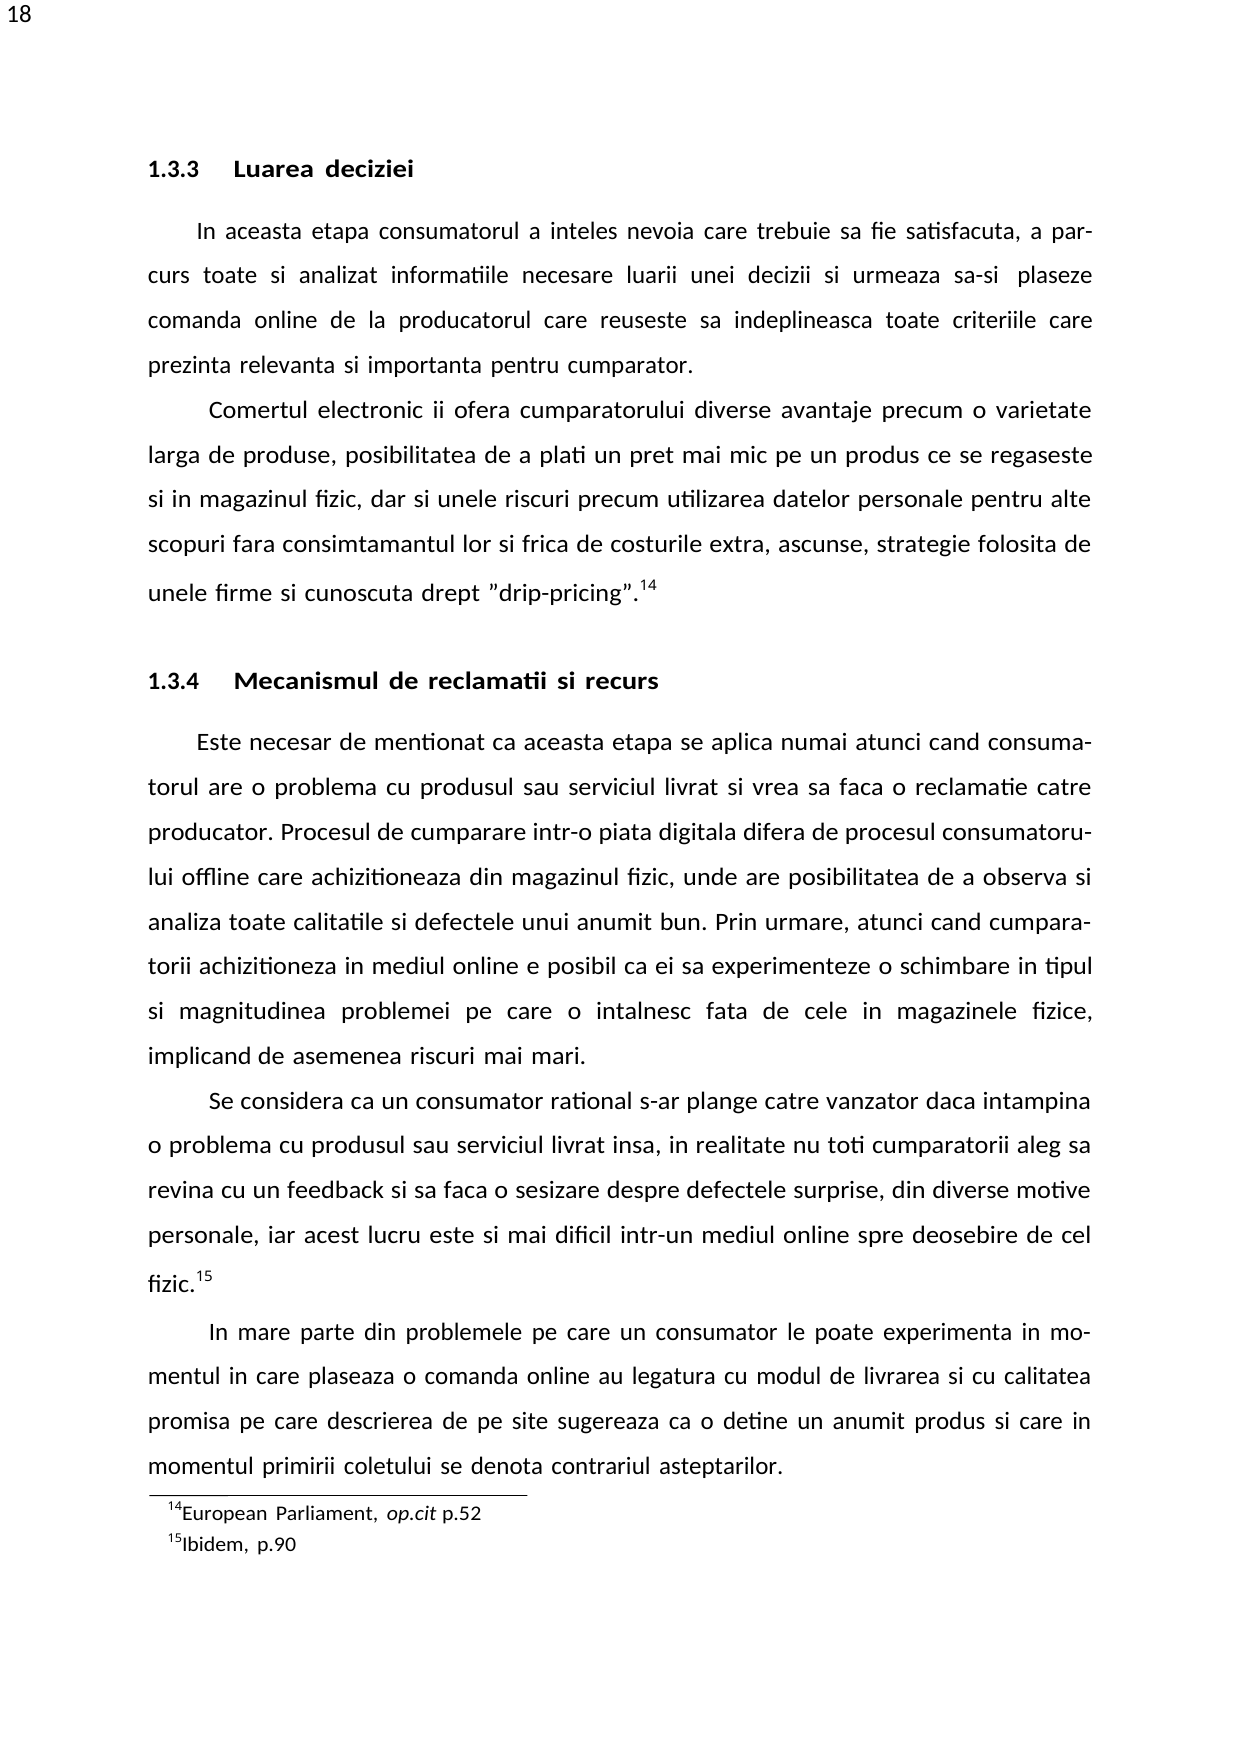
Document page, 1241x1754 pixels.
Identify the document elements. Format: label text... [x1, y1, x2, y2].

text In mare parte din problemele pe care un consumator le poate experimenta in mo- mentul in care plaseaza o comanda online au legatura cu modul de livrarea si cu calitatea promisa pe care descrierea de pe site sugereaza ca o detine un anumit produs si care in momentul primirii coletului se denota contrariul asteptarilor. [148, 1316, 1093, 1481]
text Comertul electronic ii ofera cumparatorului diverse avantaje precum o varietate larga de produse, posibilitatea de a plati un pret mai mic pe un produs ce se regaseste si in magazinul fizic, dar si unele riscuri precum utilizarea datelor personale pentru alte scopuri fara consimtamantul lor si frica de costurile extra, ascunse, strategie folosita de unele firme si cunoscuta drept ”drip-pricing”.14 [148, 394, 1093, 609]
text 14European Parliament, op.cit p.52 [167, 1498, 1238, 1526]
text Este necesar de mentionat ca aceasta etapa se aplica numai atunci cand consuma- torul are o problema cu produsul sau serviciul livrat si vrea sa faca o reclamatie catre producator. Procesul de cumparare intr-o piata digitala difera de procesul consumatoru- lui offline care achizitioneaza din magazinul fizic, unde are posibilitatea de a observa si analiza toate calitatile si defectele unui anumit bun. Prin urmare, atunci cand cumpara- torii achizitioneza in mediul online e posibil ca ei sa experimenteze o schimbare in tipul si magnitudinea problemei pe care o intalnesc fata de cele in magazinele fizice, implicand de asemenea riscuri mai mari. [148, 726, 1093, 1071]
subtitle Mecanismul de reclamatii si recurs [147, 665, 1238, 696]
text In aceasta etapa consumatorul a inteles nevoia care trebuie sa fie satisfacuta, a par- curs toate si analizat informatiile necesare luarii unei decizii si urmeaza sa-si plaseze comanda online de la producatorul care reuseste sa indeplineasca toate criteriile care prezinta relevanta si importanta pentru cumparator. [148, 215, 1093, 380]
text 15Ibidem, p.90 [167, 1529, 1238, 1558]
text Se considera ca un consumator rational s-ar plange catre vanzator daca intampina o problema cu produsul sau serviciul livrat insa, in realitate nu toti cumparatorii aleg sa revina cu un feedback si sa faca o sesizare despre defectele surprise, din diverse motive personale, iar acest lucru este si mai dificil intr-un mediul online spre deosebire de cel fizic.15 [148, 1085, 1093, 1300]
subtitle Luarea deciziei [147, 153, 1238, 184]
